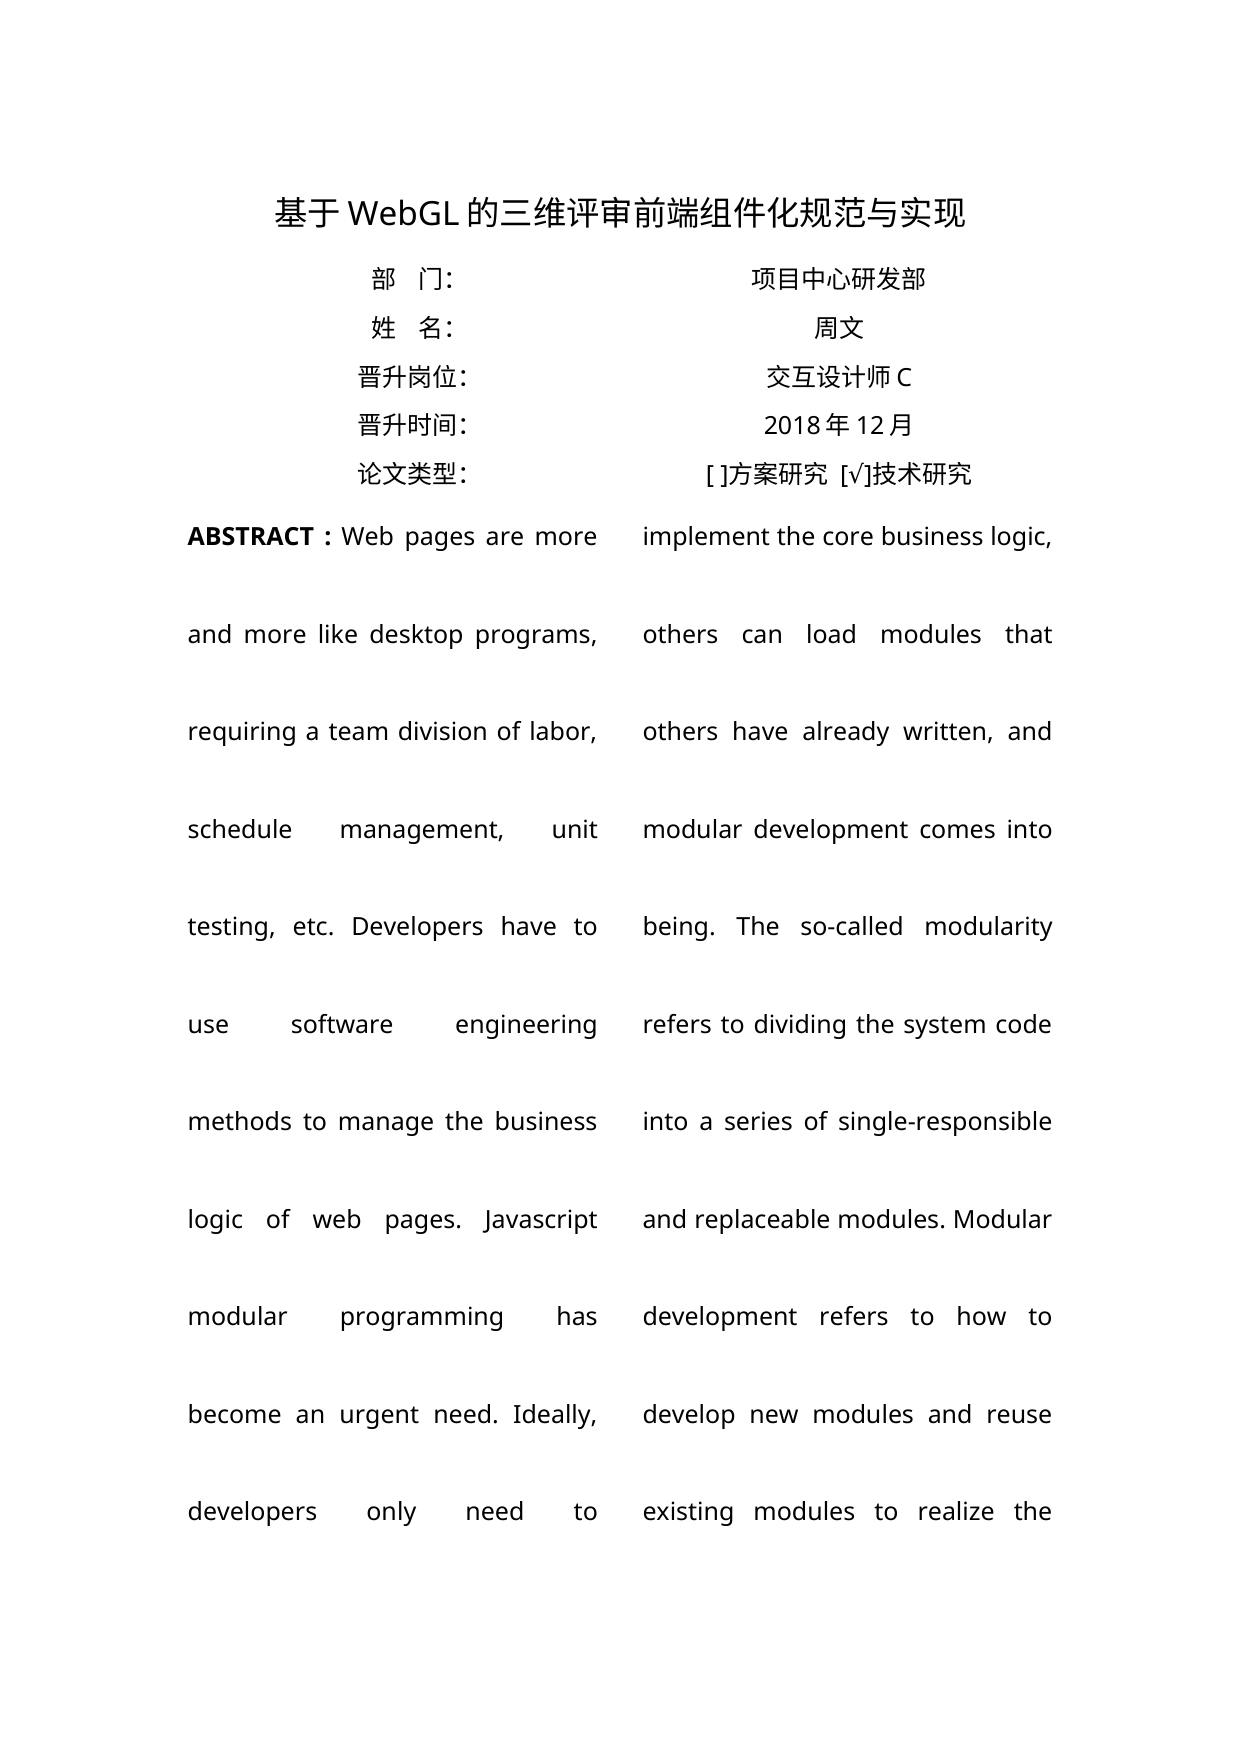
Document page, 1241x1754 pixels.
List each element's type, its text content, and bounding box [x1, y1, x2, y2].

table_cell 晋升时间： [188, 406, 602, 454]
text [187, 503, 598, 1543]
text 基于WebGL的三维评审前端组件化规范与实现 [187, 187, 1053, 235]
table_cell [ ]方案研究 [√]技术研究 [603, 455, 1075, 503]
table_cell 晋升岗位： [188, 357, 602, 406]
table_cell 姓 名： [188, 308, 602, 357]
table_cell 论文类型： [188, 455, 602, 503]
table_cell 周文 [603, 308, 1075, 357]
table_cell 2018年12月 [603, 406, 1075, 454]
table_cell 交互设计师C [603, 357, 1075, 406]
table_header 部 门： [188, 260, 602, 308]
table_header 项目中心研发部 [603, 260, 1075, 308]
